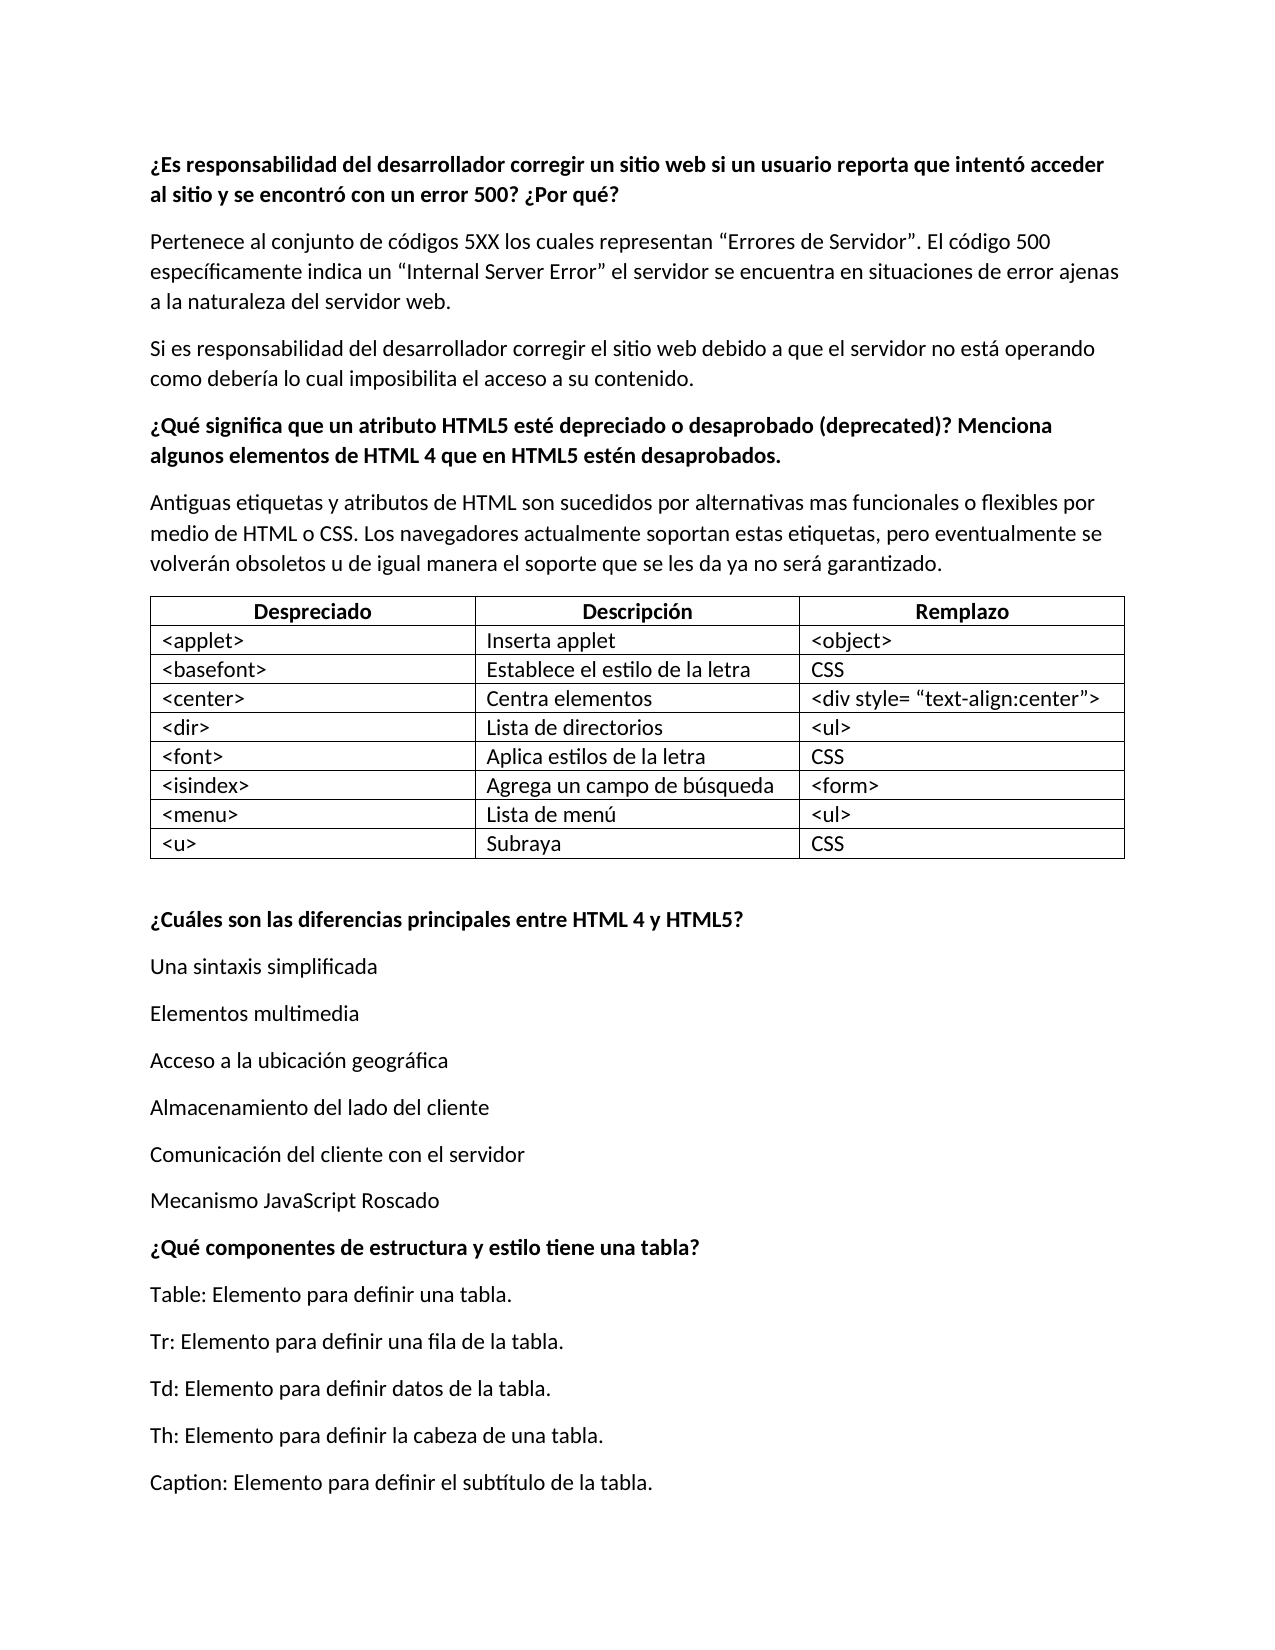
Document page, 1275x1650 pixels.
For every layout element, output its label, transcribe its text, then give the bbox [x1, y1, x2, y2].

text Elementos multimedia [150, 999, 1125, 1027]
text Table: Elemento para definir una tabla. [150, 1280, 1125, 1308]
table_cell <isindex> [151, 771, 475, 799]
table_header Despreciado [151, 597, 475, 625]
text ¿Cuáles son las diferencias principales entre HTML 4 y HTML5? [150, 905, 1125, 933]
table_cell Lista de menú [476, 800, 799, 828]
table_cell <applet> [151, 626, 475, 654]
table_cell <div style= “text-align:center”> [800, 684, 1124, 712]
table_cell Centra elementos [476, 684, 799, 712]
text Si es responsabilidad del desarrollador corregir el sitio web debido a que el servidor no está operando como debería lo cual imposibilita el acceso a su contenido. [150, 334, 1125, 393]
table_cell <basefont> [151, 655, 475, 683]
text Una sintaxis simplificada [150, 952, 1125, 980]
text Acceso a la ubicación geográfica [150, 1046, 1125, 1074]
table_cell <center> [151, 684, 475, 712]
table_cell CSS [800, 742, 1124, 770]
text Th: Elemento para definir la cabeza de una tabla. [150, 1421, 1125, 1449]
table_cell Subraya [476, 829, 799, 857]
text Td: Elemento para definir datos de la tabla. [150, 1374, 1125, 1402]
table_cell CSS [800, 829, 1124, 857]
text Comunicación del cliente con el servidor [150, 1140, 1125, 1168]
text Tr: Elemento para definir una fila de la tabla. [150, 1327, 1125, 1355]
table_cell <u> [151, 829, 475, 857]
table_cell Inserta applet [476, 626, 799, 654]
table_cell <font> [151, 742, 475, 770]
table_cell Establece el estilo de la letra [476, 655, 799, 683]
table_cell <menu> [151, 800, 475, 828]
table_cell Lista de directorios [476, 713, 799, 741]
table_cell <form> [800, 771, 1124, 799]
text Almacenamiento del lado del cliente [150, 1093, 1125, 1121]
table_cell CSS [800, 655, 1124, 683]
table_cell <object> [800, 626, 1124, 654]
text Antiguas etiquetas y atributos de HTML son sucedidos por alternativas mas funcionales o flexibles por medio de HTML o CSS. Los navegadores actualmente soportan estas etiquetas, pero eventualmente se volverán obsoletos u de igual manera el soporte que se les da ya no será garantizado. [150, 488, 1125, 577]
table_cell <ul> [800, 800, 1124, 828]
text ¿Qué componentes de estructura y estilo tiene una tabla? [150, 1233, 1125, 1261]
table_cell <dir> [151, 713, 475, 741]
text ¿Es responsabilidad del desarrollador corregir un sitio web si un usuario reporta que intentó acceder al sitio y se encontró con un error 500? ¿Por qué? [150, 150, 1125, 208]
text ¿Qué significa que un atributo HTML5 esté depreciado o desaprobado (deprecated)? Menciona algunos elementos de HTML 4 que en HTML5 estén desaprobados. [150, 411, 1125, 470]
table_cell Aplica estilos de la letra [476, 742, 799, 770]
text Caption: Elemento para definir el subtítulo de la tabla. [150, 1468, 1125, 1496]
text Mecanismo JavaScript Roscado [150, 1187, 1125, 1214]
table_cell Agrega un campo de búsqueda [476, 771, 799, 799]
table_cell <ul> [800, 713, 1124, 741]
table_header Descripción [476, 597, 799, 625]
text Pertenece al conjunto de códigos 5XX los cuales representan “Errores de Servidor”. El código 500 específicamente indica un “Internal Server Error” el servidor se encuentra en situaciones de error ajenas a la naturaleza del servidor web. [150, 227, 1125, 316]
table_header Remplazo [800, 597, 1124, 625]
